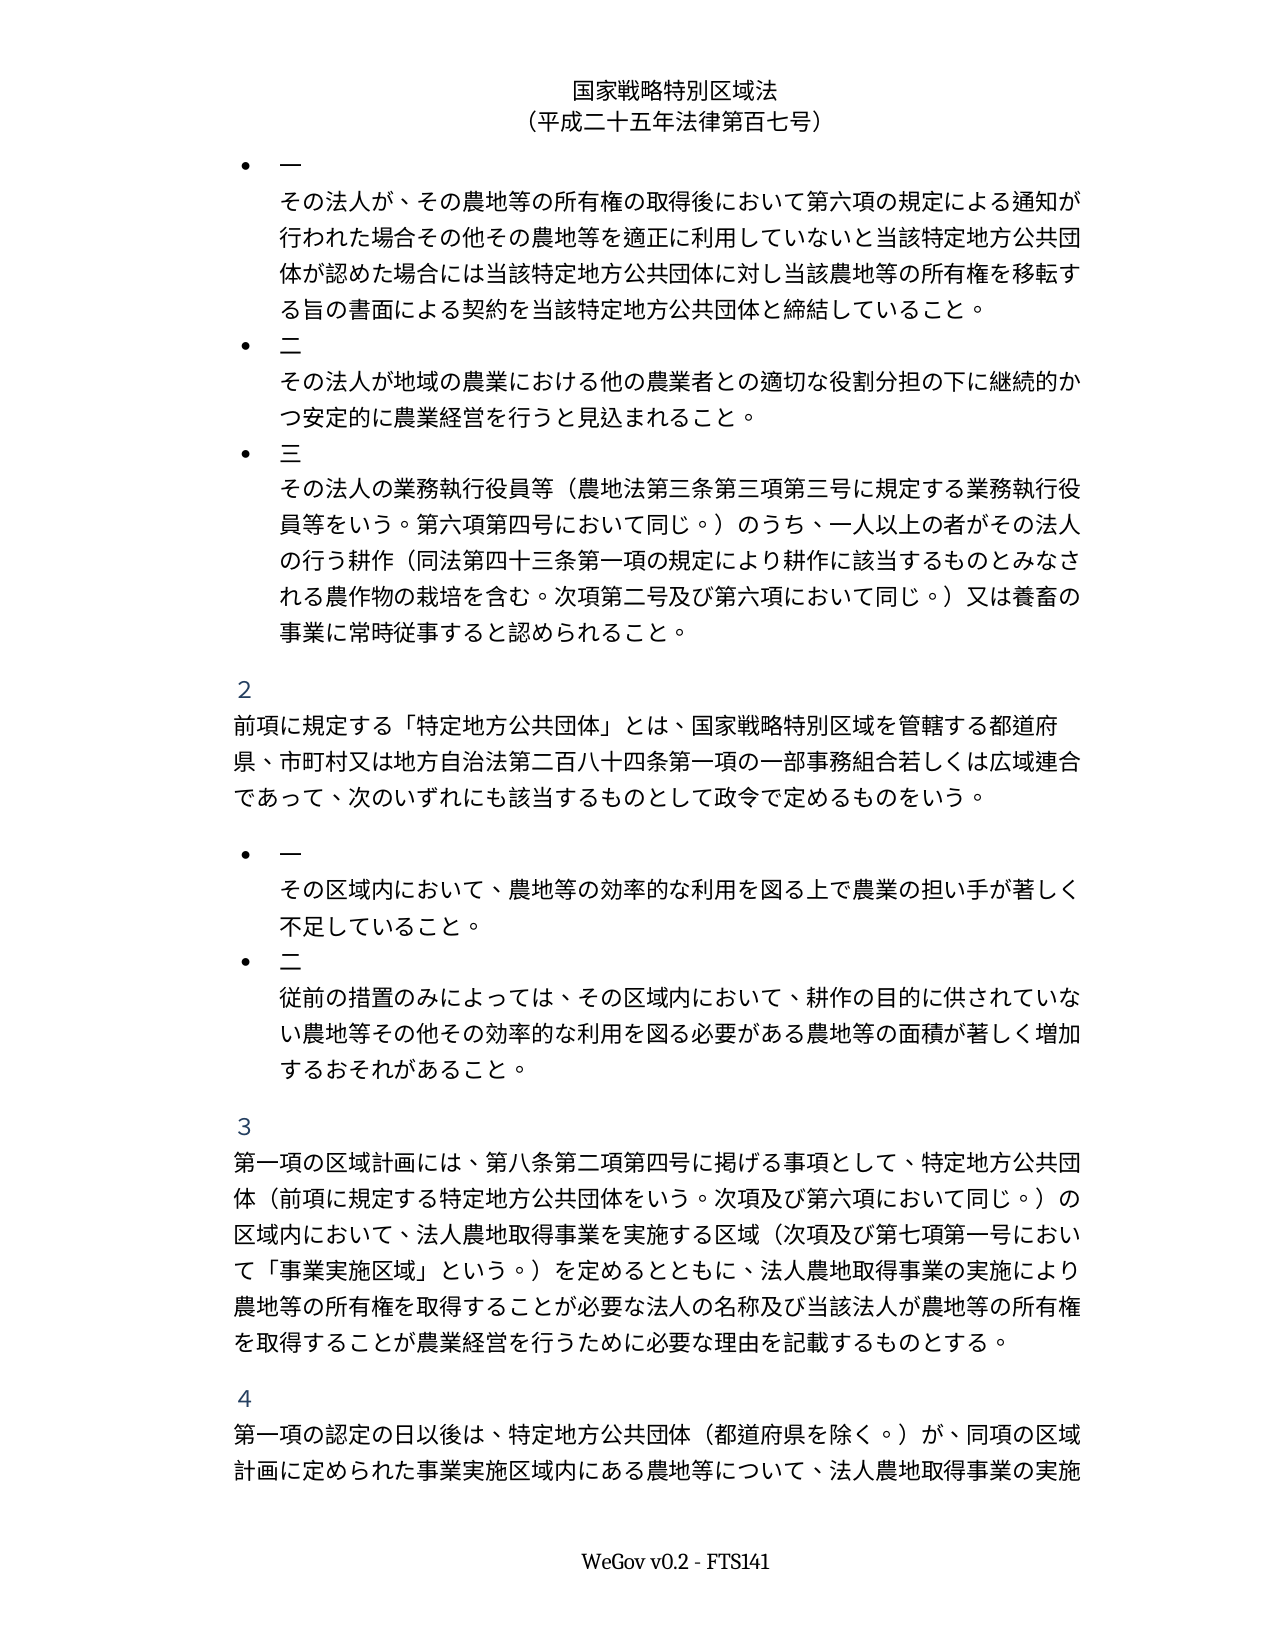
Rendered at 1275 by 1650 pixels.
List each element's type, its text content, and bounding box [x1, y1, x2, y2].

text 第一項の区域計画には、第八条第二項第四号に掲げる事項として、特定地方公共団体（前項に規定する特定地方公共団体をいう。次項及び第六項において同じ。）の区域内において、法人農地取得事業を実施する区域（次項及び第七項第一号において「事業実施区域」という。）を定めるとともに、法人農地取得事業の実施により農地等の所有権を取得することが必要な法人の名称及び当該法人が農地等の所有権を取得することが農業経営を行うために必要な理由を記載するものとする。 [233, 1147, 1087, 1358]
list 一 その区域内において、農地等の効率的な利用を図る上で農業の担い手が著しく不足していること。 [242, 838, 1087, 942]
list 三 その法人の業務執行役員等（農地法第三条第三項第三号に規定する業務執行役員等をいう。第六項第四号において同じ。）のうち、一人以上の者がその法人の行う耕作（同法第四十三条第一項の規定により耕作に該当するものとみなされる農作物の栽培を含む。次項第二号及び第六項において同じ。）又は養畜の事業に常時従事すると認められること。 [242, 437, 1087, 648]
subtitle ２ [233, 674, 1087, 705]
text 前項に規定する「特定地方公共団体」とは、国家戦略特別区域を管轄する都道府県、市町村又は地方自治法第二百八十四条第一項の一部事務組合若しくは広域連合であって、次のいずれにも該当するものとして政令で定めるものをいう。 [233, 710, 1087, 813]
list 一 その法人が、その農地等の所有権の取得後において第六項の規定による通知が行われた場合その他その農地等を適正に利用していないと当該特定地方公共団体が認めた場合には当該特定地方公共団体に対し当該農地等の所有権を移転する旨の書面による契約を当該特定地方公共団体と締結していること。 [242, 150, 1087, 325]
list 二 従前の措置のみによっては、その区域内において、耕作の目的に供されていない農地等その他その効率的な利用を図る必要がある農地等の面積が著しく増加するおそれがあること。 [242, 946, 1087, 1085]
subtitle ４ [233, 1383, 1087, 1414]
subtitle ３ [233, 1111, 1087, 1142]
list 二 その法人が地域の農業における他の農業者との適切な役割分担の下に継続的かつ安定的に農業経営を行うと見込まれること。 [242, 330, 1087, 433]
